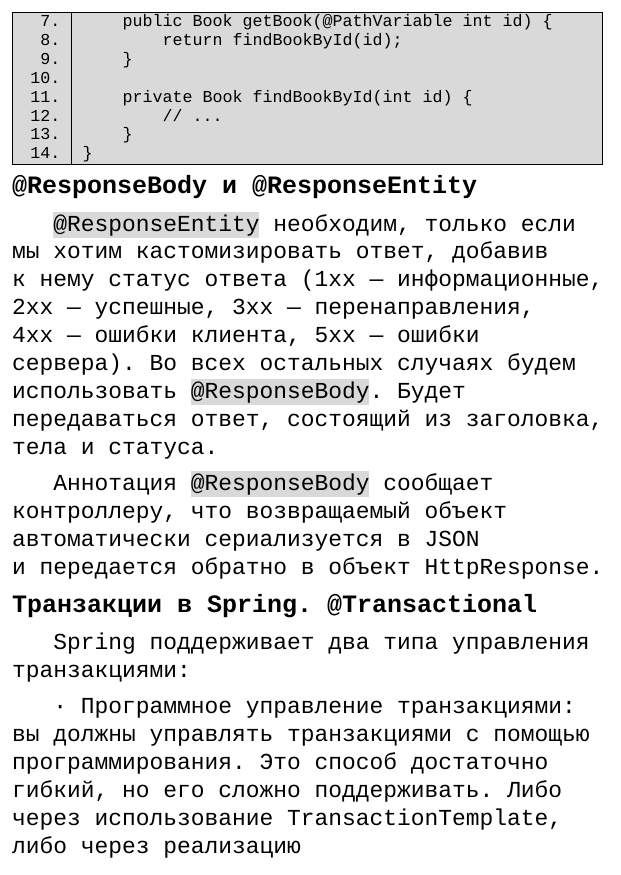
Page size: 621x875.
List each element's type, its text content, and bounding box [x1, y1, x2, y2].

text Аннотация @ResponseBody сообщает контроллеру, что возвращаемый объект автоматически сериализуется в JSON и передается обратно в объект HttpResponse. [12, 471, 608, 581]
subtitle Транзакции в Spring. @Transactional [12, 591, 608, 620]
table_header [13, 13, 71, 164]
text @ResponseEntity необходим, только если мы хотим кастомизировать ответ, добавив к нему статус ответа (1хх — информационные, 2хх — успешные, 3хх — перенаправления, 4хх — ошибки клиента, 5хх — ошибки сервера). Во всех остальных случаях будем использовать @ResponseBody. Будет передаваться ответ, состоящий из заголовка, тела и статуса. [12, 212, 608, 461]
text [12, 694, 608, 860]
subtitle @ResponseBody и @ResponseEntity [12, 173, 608, 201]
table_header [72, 13, 602, 164]
text Spring поддерживает два типа управления транзакциями: [12, 630, 608, 684]
